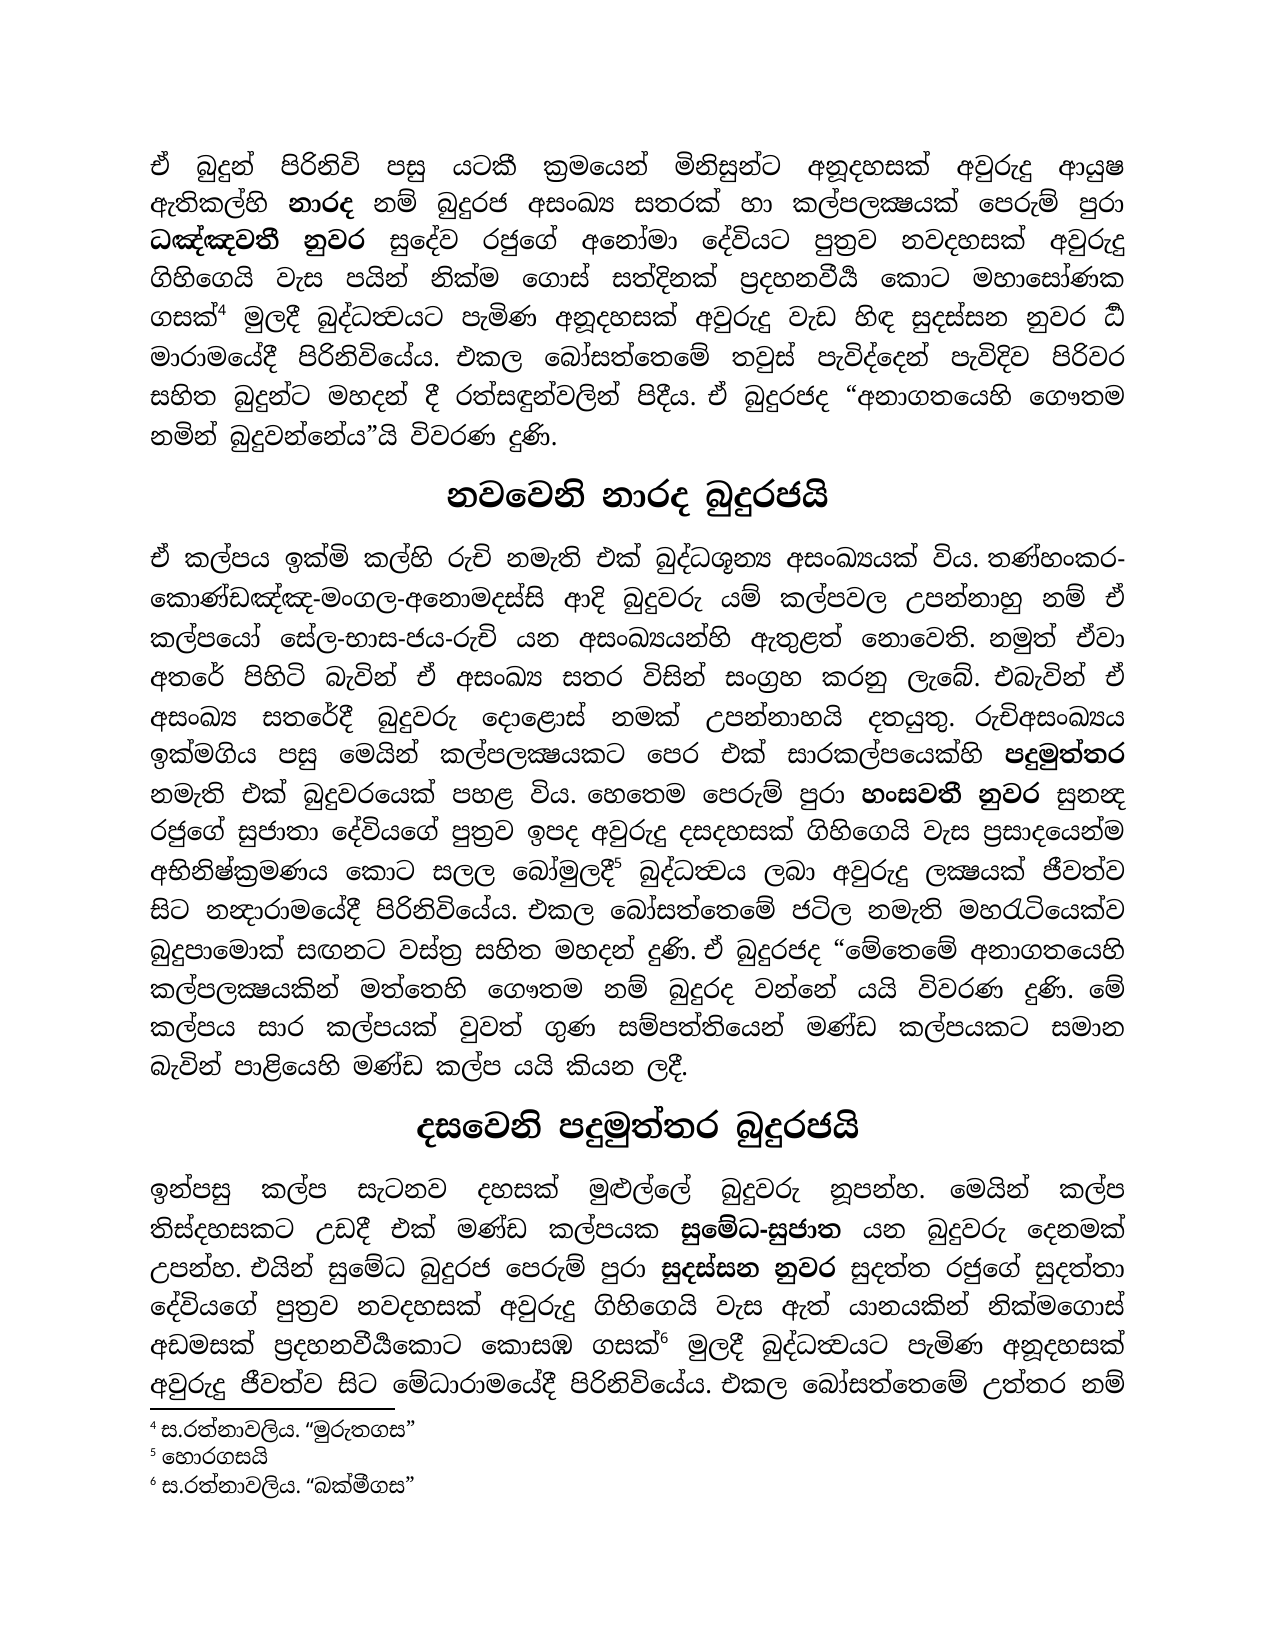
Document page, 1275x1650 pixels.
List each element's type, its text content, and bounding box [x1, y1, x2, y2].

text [150, 1172, 1125, 1402]
text නවවෙනි නාරද බුදුරජයි [150, 474, 1125, 518]
text ඒ කල්පය ඉක්මි කල්හි රුචි නමැති එක් බුද්ධශූන්‍ය අසංඛ්‍යයක් විය. තණ්හංකර-කොණ්ඩඤ්ඤ-මංගල-අනොමදස්සි ආදි බුදුවරු යම් කල්පවල උපන්නාහු නම් ඒ කල්පයෝ සේල-භාස-ජය-රුචි යන අසංඛ්‍යයන්හි ඇතුළත් නොවෙති. නමුත් ඒවා අතරේ පිහිටි බැවින් ඒ අසංඛ්‍ය සතර විසින් සංග්‍රහ කරනු ලැබේ. එබැවින් ඒ අසංඛ්‍ය සතරේදී බුදුවරු දොළොස් නමක් උපන්නාහයි දතයුතු. රුචිඅසංඛ්‍යය ඉක්මගිය පසු මෙයින් කල්පලක්‍ෂයකට පෙර එක් සාරකල්පයෙක්හි පදුමුත්තර නමැති එක් බුදුවරයෙක් පහළ විය. හෙතෙම පෙරුම් පුරා හංසවතී නුවර සුනන්‍ද රජුගේ සුජාතා දේවියගේ පුත්‍රව ඉපද අවුරුදු දසදහසක් ගිහිගෙයි වැස ප්‍රසාදයෙන්ම අභිනිෂ්ක්‍රමණය කොට සලල බෝමුලදී බුද්ධත්‍වය ලබා අවුරුදු ලක්‍ෂයක් ජීවත්ව සිට නන්‍දාරාමයේදී පිරිනිවියේය. එකල බෝසත්තෙමේ ජටිල නමැති මහරැටියෙක්ව බුදුපාමොක් සඟනට වස්ත්‍ර සහිත මහදන් දුණි. ඒ බුදුරජද “මේතෙමේ අනාගතයෙහි කල්පලක්‍ෂයකින් මත්තෙහි ගෞතම නම් බුදුරද වන්නේ යයි විවරණ දුණි. මේ කල්පය සාර කල්පයක් වුවත් ගුණ සම්පත්තියෙන් මණ්ඩ කල්පයකට සමාන බැවින් පාළියෙහි මණ්ඩ කල්ප යයි කියන ලදී. [150, 541, 1125, 1083]
text ඒ බුදුන් පිරිනිවි පසු යටකී ක්‍රමයෙන් මිනිසුන්ට අනූදහසක් අවුරුදු ආයුෂ ඇතිකල්හි නාරද නම් බුදුරජ අසංඛ්‍ය සතරක් හා කල්පලක්‍ෂයක් පෙරුම් පුරා ධඤ්ඤවතී නුවර සුදේව රජුගේ අනෝමා දේවියට පුත්‍රව නවදහසක් අවුරුදු ගිහිගෙයි වැස පයින් නික්ම ගොස් සත්දිනක් ප්‍රදහනවීර්‍ය කොට මහාසෝණක ගසක් මුලදී බුද්ධත්‍වයට පැමිණ අනූදහසක් අවුරුදු වැඩ හිඳ සුදස්සන නුවර ධර්‍මාරාමයේදී පිරිනිවියේය. එකල බෝසත්තෙමේ තවුස් පැවිද්දෙන් පැවිදිව පිරිවර සහිත බුදුන්ට මහදන් දී රත්සඳුන්වලින් පිදීය. ඒ බුදුරජද “අනාගතයෙහි ගෞතම නමින් බුදුවන්නේය”යි විවරණ දුණි. [150, 150, 1125, 453]
text දසවෙනි පදුමුත්තර බුදුරජයි [150, 1105, 1125, 1148]
